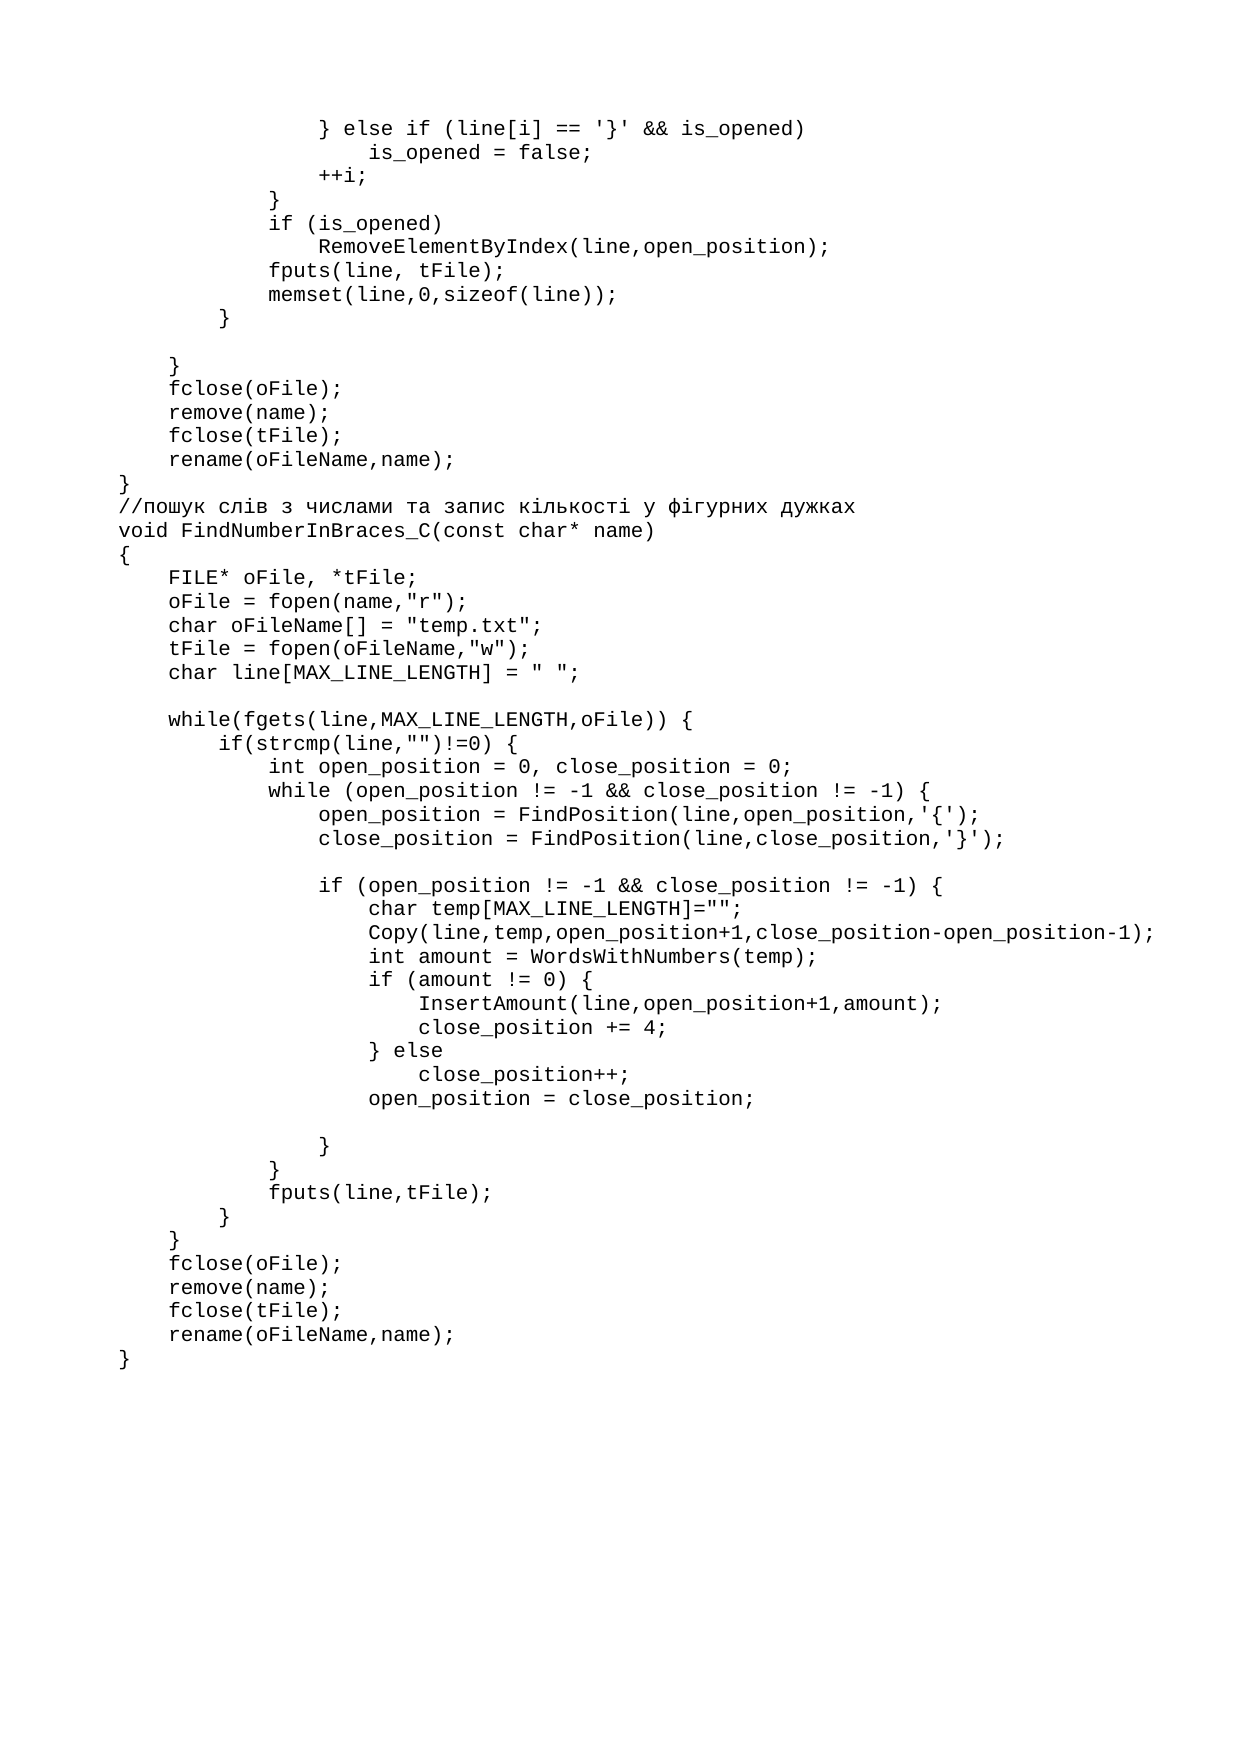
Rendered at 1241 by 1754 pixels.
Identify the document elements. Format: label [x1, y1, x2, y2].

text [118, 118, 1181, 1371]
